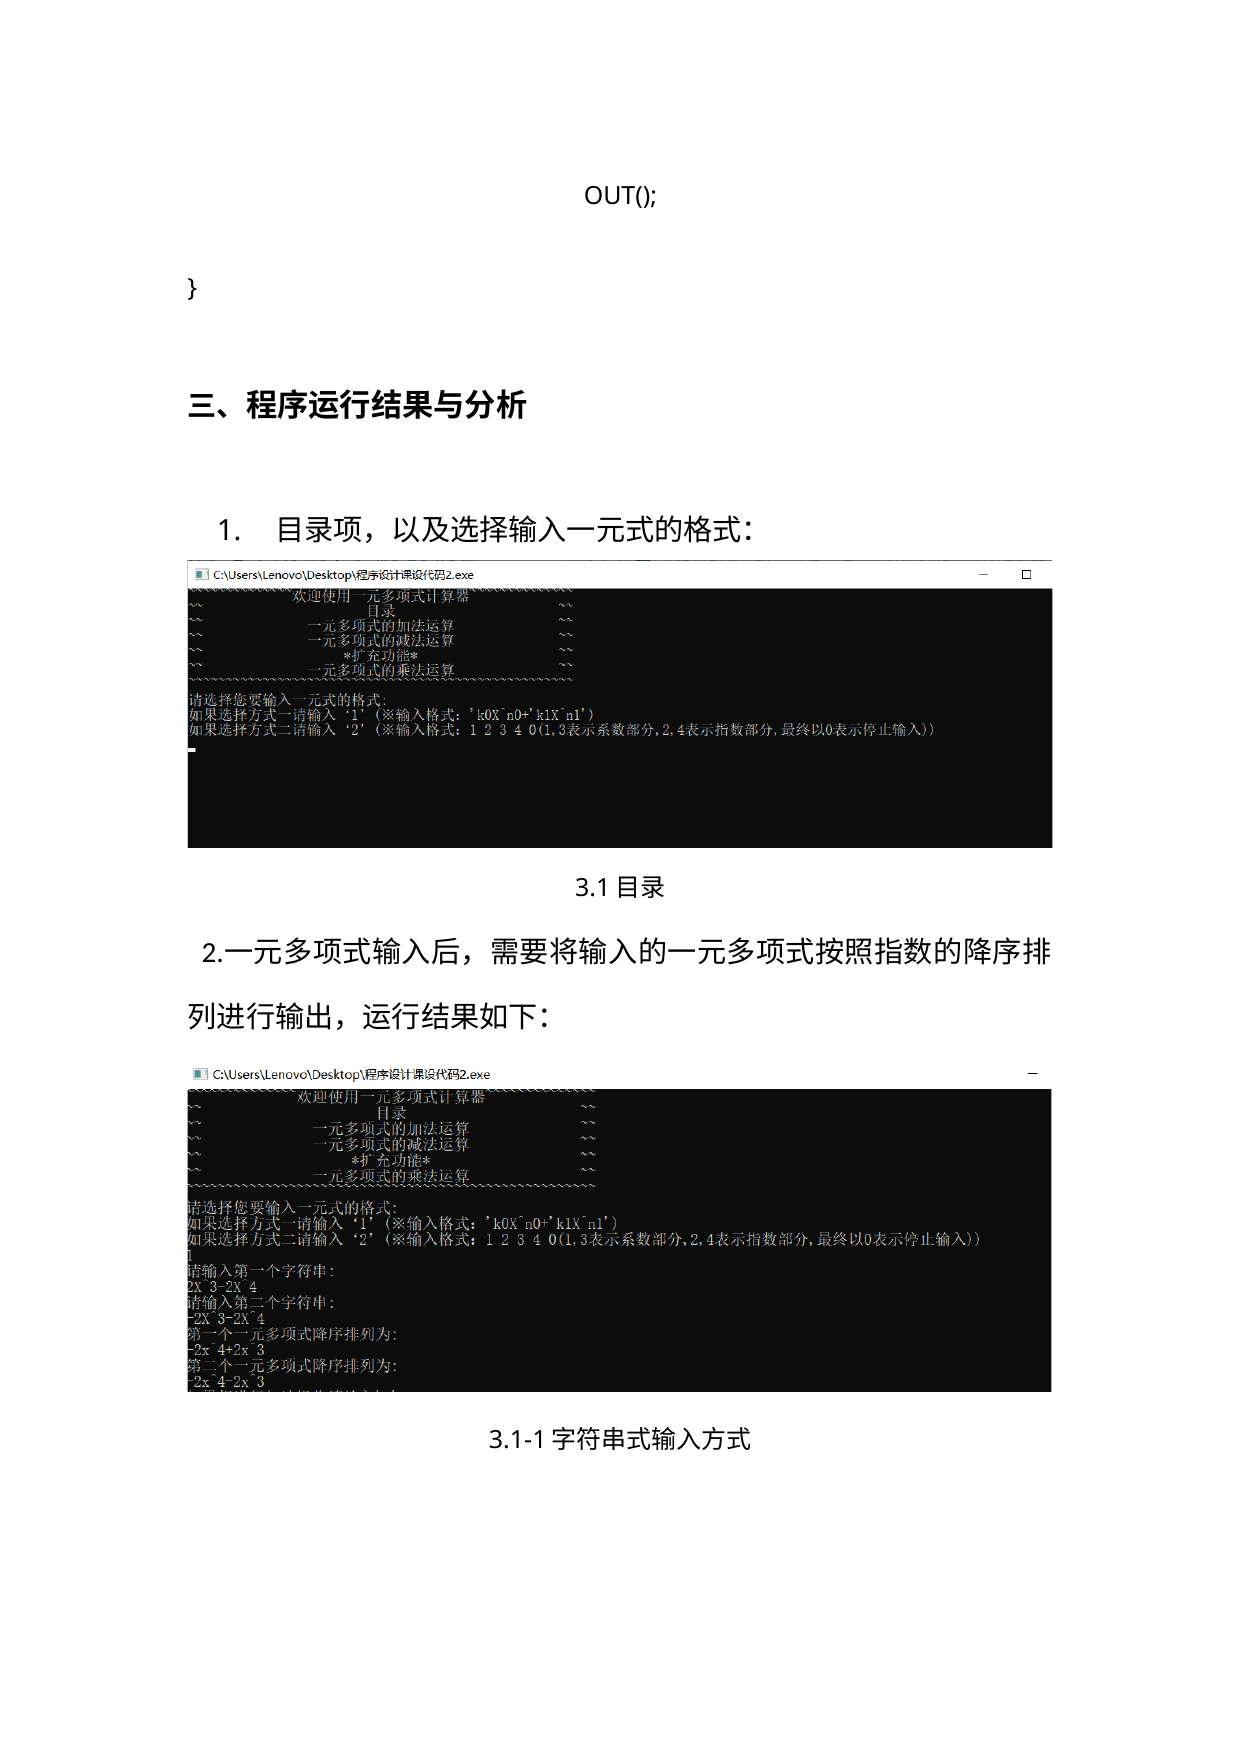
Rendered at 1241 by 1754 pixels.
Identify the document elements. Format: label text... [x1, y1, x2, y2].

list 目录项，以及选择输入一元式的格式： [187, 495, 1053, 560]
picture [187, 1061, 1052, 1392]
text 2.一元多项式输入后，需要将输入的一元多项式按照指数的降序排列进行输出，运行结果如下： [187, 918, 1053, 1048]
list 3.1目录 [187, 853, 1053, 918]
list 3.1-1字符串式输入方式 [187, 1405, 1053, 1470]
subtitle 程序运行结果与分析 [144, 371, 1053, 436]
list OUT(); [187, 162, 1053, 227]
subtitle } [187, 254, 1053, 319]
picture [187, 560, 1053, 848]
